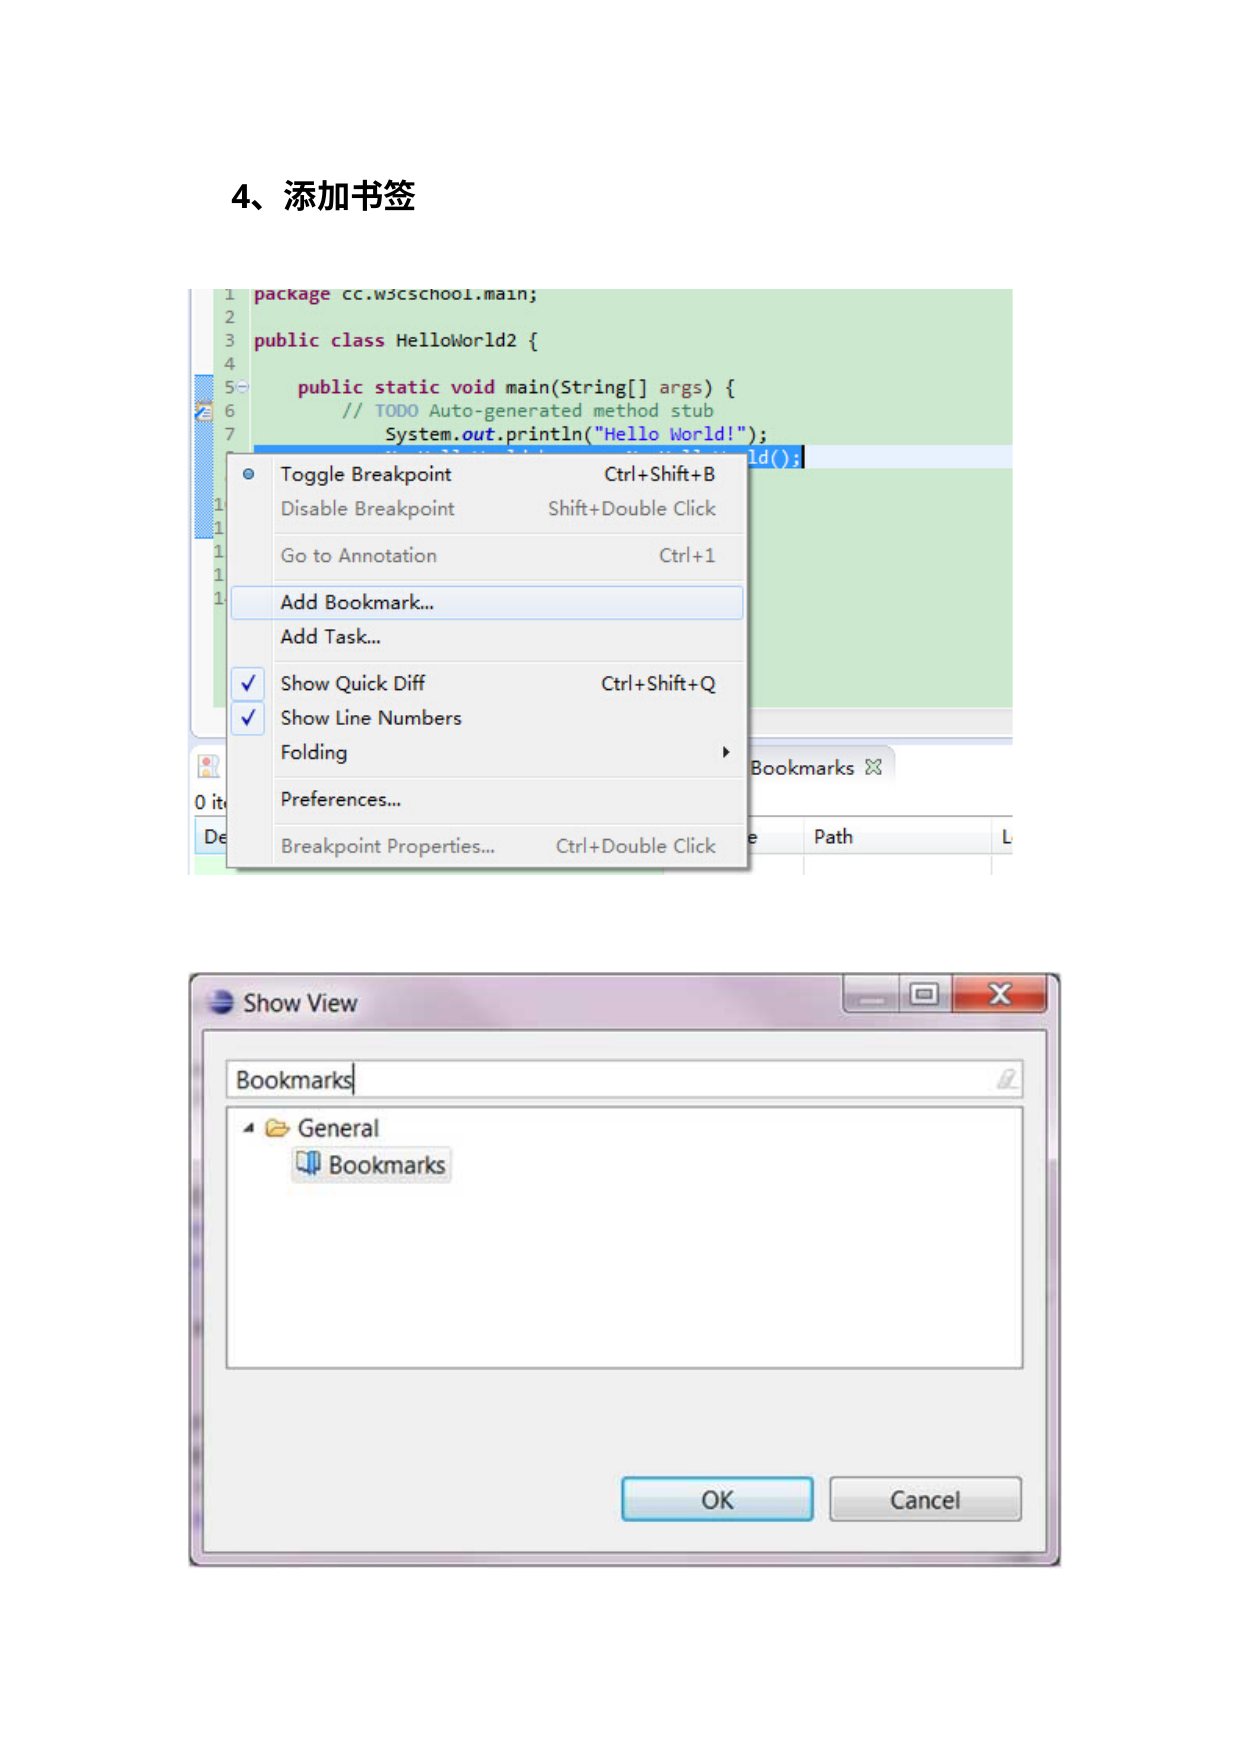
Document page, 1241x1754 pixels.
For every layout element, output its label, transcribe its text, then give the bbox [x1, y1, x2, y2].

subtitle 4、添加书签 [187, 162, 1053, 227]
picture [187, 971, 1063, 1569]
picture [187, 289, 1013, 875]
